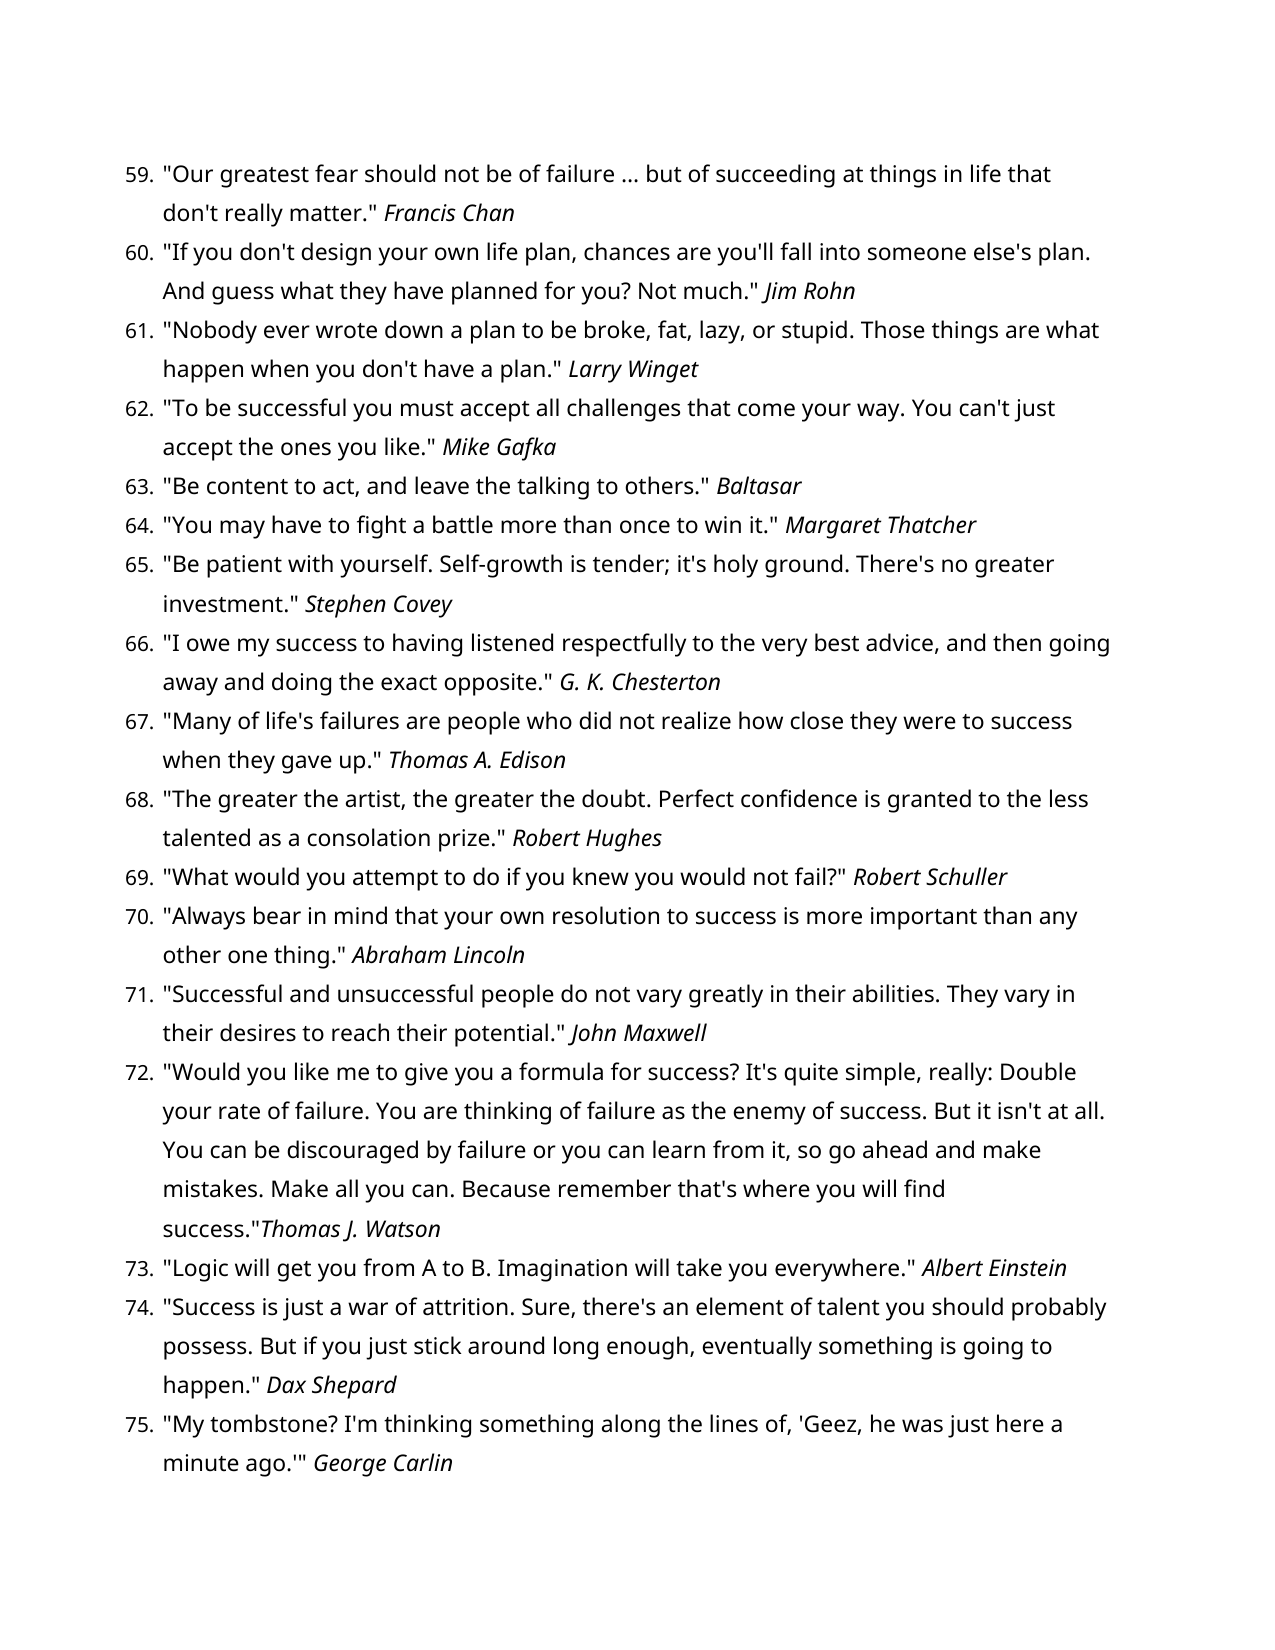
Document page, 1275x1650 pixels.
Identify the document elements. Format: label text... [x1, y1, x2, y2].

list "To be successful you must accept all challenges that come your way. You can't just accept the ones you like." Mike Gafka [125, 384, 1112, 462]
list "You may have to fight a battle more than once to win it." Margaret Thatcher [125, 502, 1112, 541]
list "I owe my success to having listened respectfully to the very best advice, and then going away and doing the exact opposite." G. K. Chesterton [125, 619, 1112, 697]
list "Nobody ever wrote down a plan to be broke, fat, lazy, or stupid. Those things are what happen when you don't have a plan." Larry Winget [125, 306, 1112, 384]
list "My tombstone? I'm thinking something along the lines of, 'Geez, he was just here a minute ago.'" George Carlin [125, 1400, 1112, 1478]
list "Would you like me to give you a formula for success? It's quite simple, really: Double your rate of failure. You are thinking of failure as the enemy of success. But it isn't at all. You can be discouraged by failure or you can learn from it, so go ahead and make mistakes. Make all you can. Because remember that's where you will find success."Thomas J. Watson [125, 1048, 1112, 1244]
list "Be content to act, and leave the talking to others." Baltasar [125, 462, 1112, 502]
list "Our greatest fear should not be of failure … but of succeeding at things in life that don't really matter." Francis Chan [125, 150, 1112, 228]
list "The greater the artist, the greater the doubt. Perfect confidence is granted to the less talented as a consolation prize." Robert Hughes [125, 775, 1112, 853]
list "Successful and unsuccessful people do not vary greatly in their abilities. They vary in their desires to reach their potential." John Maxwell [125, 970, 1112, 1048]
list "Success is just a war of attrition. Sure, there's an element of talent you should probably possess. But if you just stick around long enough, eventually something is going to happen." Dax Shepard [125, 1283, 1112, 1400]
list "If you don't design your own life plan, chances are you'll fall into someone else's plan. And guess what they have planned for you? Not much." Jim Rohn [125, 228, 1112, 306]
list "Logic will get you from A to B. Imagination will take you everywhere." Albert Einstein [125, 1244, 1112, 1283]
list "What would you attempt to do if you knew you would not fail?" Robert Schuller [125, 853, 1112, 892]
list "Many of life's failures are people who did not realize how close they were to success when they gave up." Thomas A. Edison [125, 697, 1112, 775]
list "Always bear in mind that your own resolution to success is more important than any other one thing." Abraham Lincoln [125, 892, 1112, 970]
list "Be patient with yourself. Self-growth is tender; it's holy ground. There's no greater investment." Stephen Covey [125, 541, 1112, 619]
